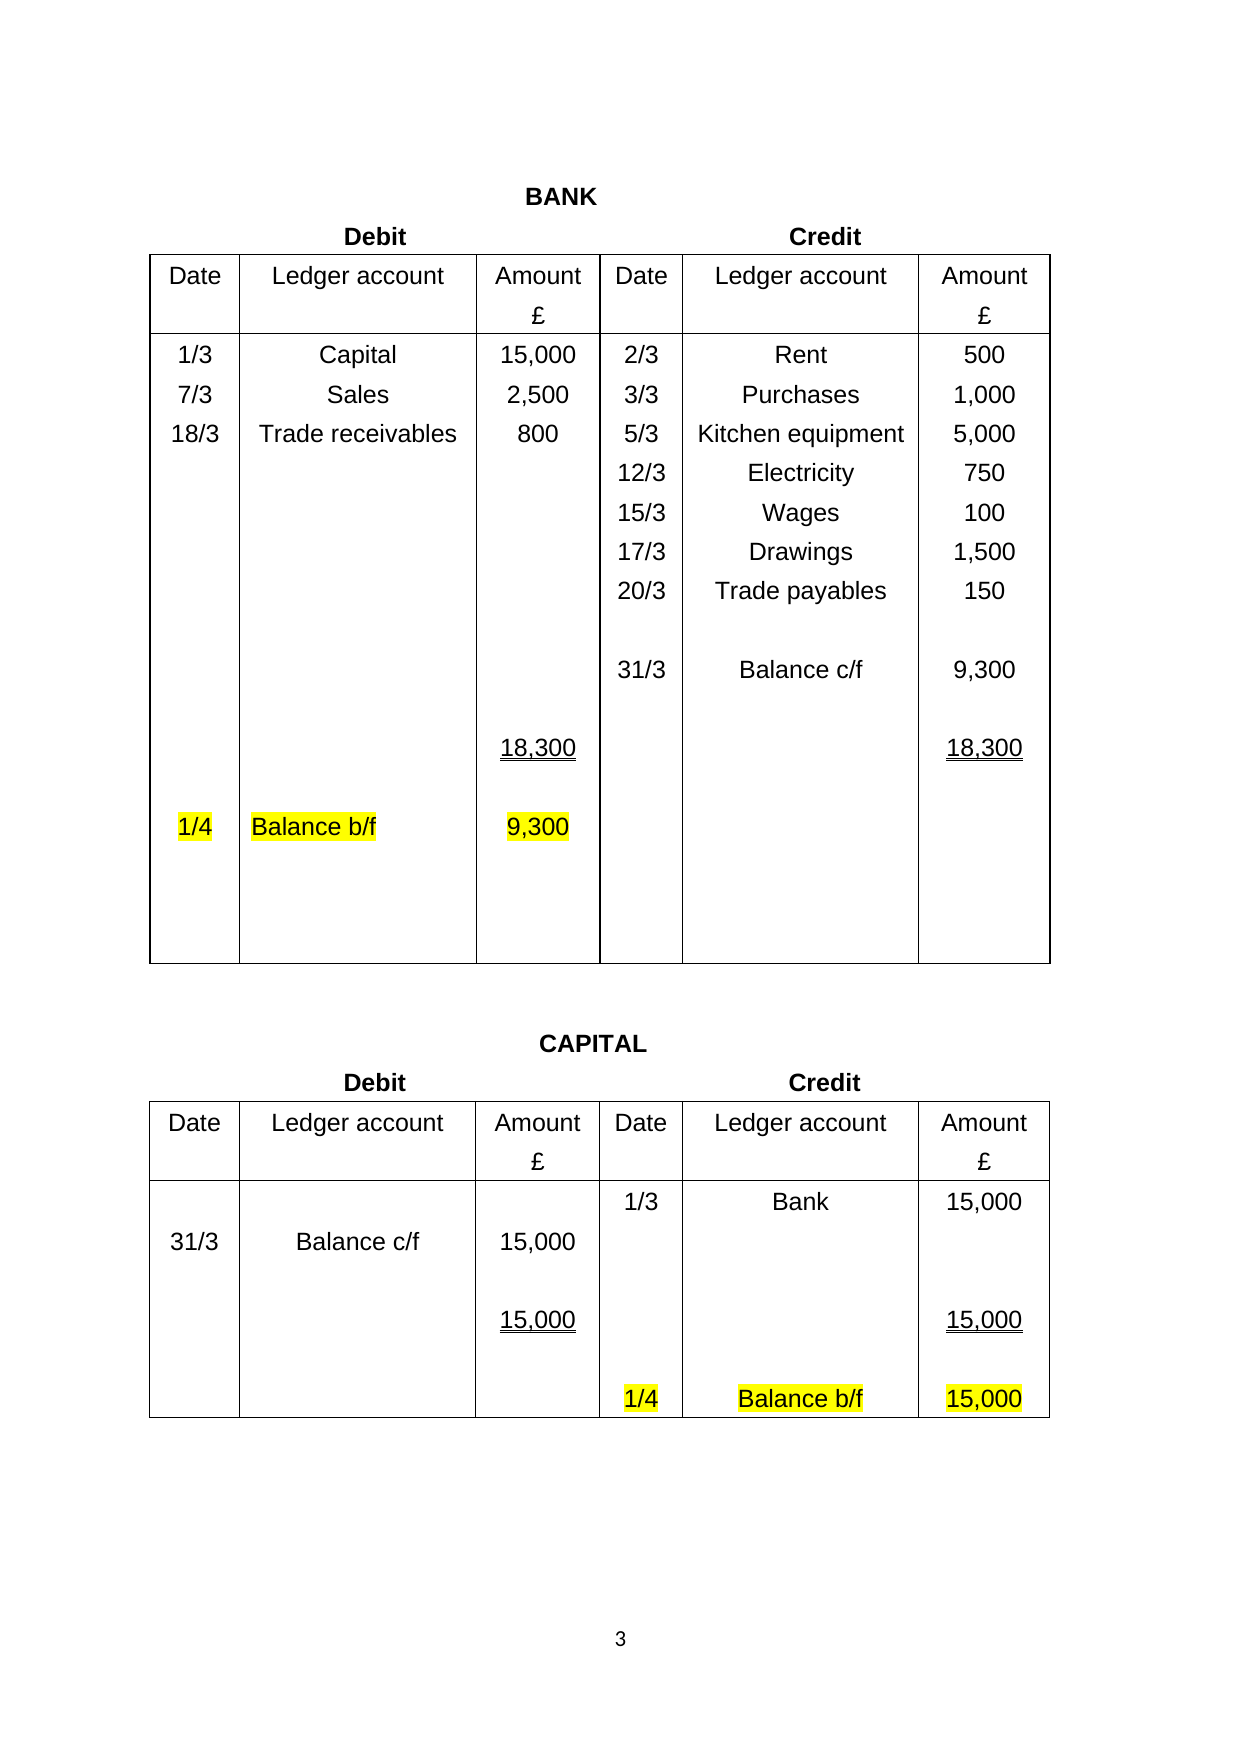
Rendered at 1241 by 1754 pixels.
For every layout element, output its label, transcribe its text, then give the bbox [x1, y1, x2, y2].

table_cell Ledger account [240, 255, 476, 333]
table_header Credit [600, 1062, 1049, 1101]
table_cell 1/3 1/4 [600, 1181, 682, 1417]
text CAPITAL [450, 1029, 1090, 1058]
table_header Debit [150, 215, 600, 254]
table_cell Ledger account [683, 1102, 918, 1180]
table_cell Amount £ [477, 255, 599, 333]
table_cell 2/3 3/3 5/3 12/3 15/3 17/3 20/3 31/3 [601, 334, 682, 963]
table_cell 31/3 [150, 1181, 239, 1417]
table_header Debit [150, 1062, 599, 1101]
table_cell Date [150, 1102, 239, 1180]
table_cell Balance c/f [240, 1181, 475, 1417]
list BANK [450, 182, 1090, 211]
table_cell 15,000 15,000 [476, 1181, 599, 1417]
table_cell 500 1,000 5,000 750 100 1,500 150 9,300 18,300 [919, 334, 1049, 963]
table_cell Amount £ [919, 1102, 1049, 1180]
table_cell Ledger account [683, 255, 918, 333]
table_cell Rent Purchases Kitchen equipment Electricity Wages Drawings Trade payables Balance c/f [683, 334, 918, 963]
table_cell 15,000 2,500 800 18,300 9,300 [477, 334, 599, 963]
table_header Credit [600, 215, 1050, 254]
table_cell Date [601, 255, 682, 333]
table_cell 1/3 7/3 18/3 1/4 [151, 334, 239, 963]
table_cell Bank Balance b/f [683, 1181, 918, 1417]
table_cell Ledger account [240, 1102, 475, 1180]
table_cell Capital Sales Trade receivables Balance b/f [240, 334, 476, 963]
table_cell 15,000 15,000 15,000 [919, 1181, 1049, 1417]
table_cell Date [600, 1102, 682, 1180]
table_cell Date [151, 255, 239, 333]
table_cell Amount £ [919, 255, 1049, 333]
table_cell Amount £ [476, 1102, 599, 1180]
